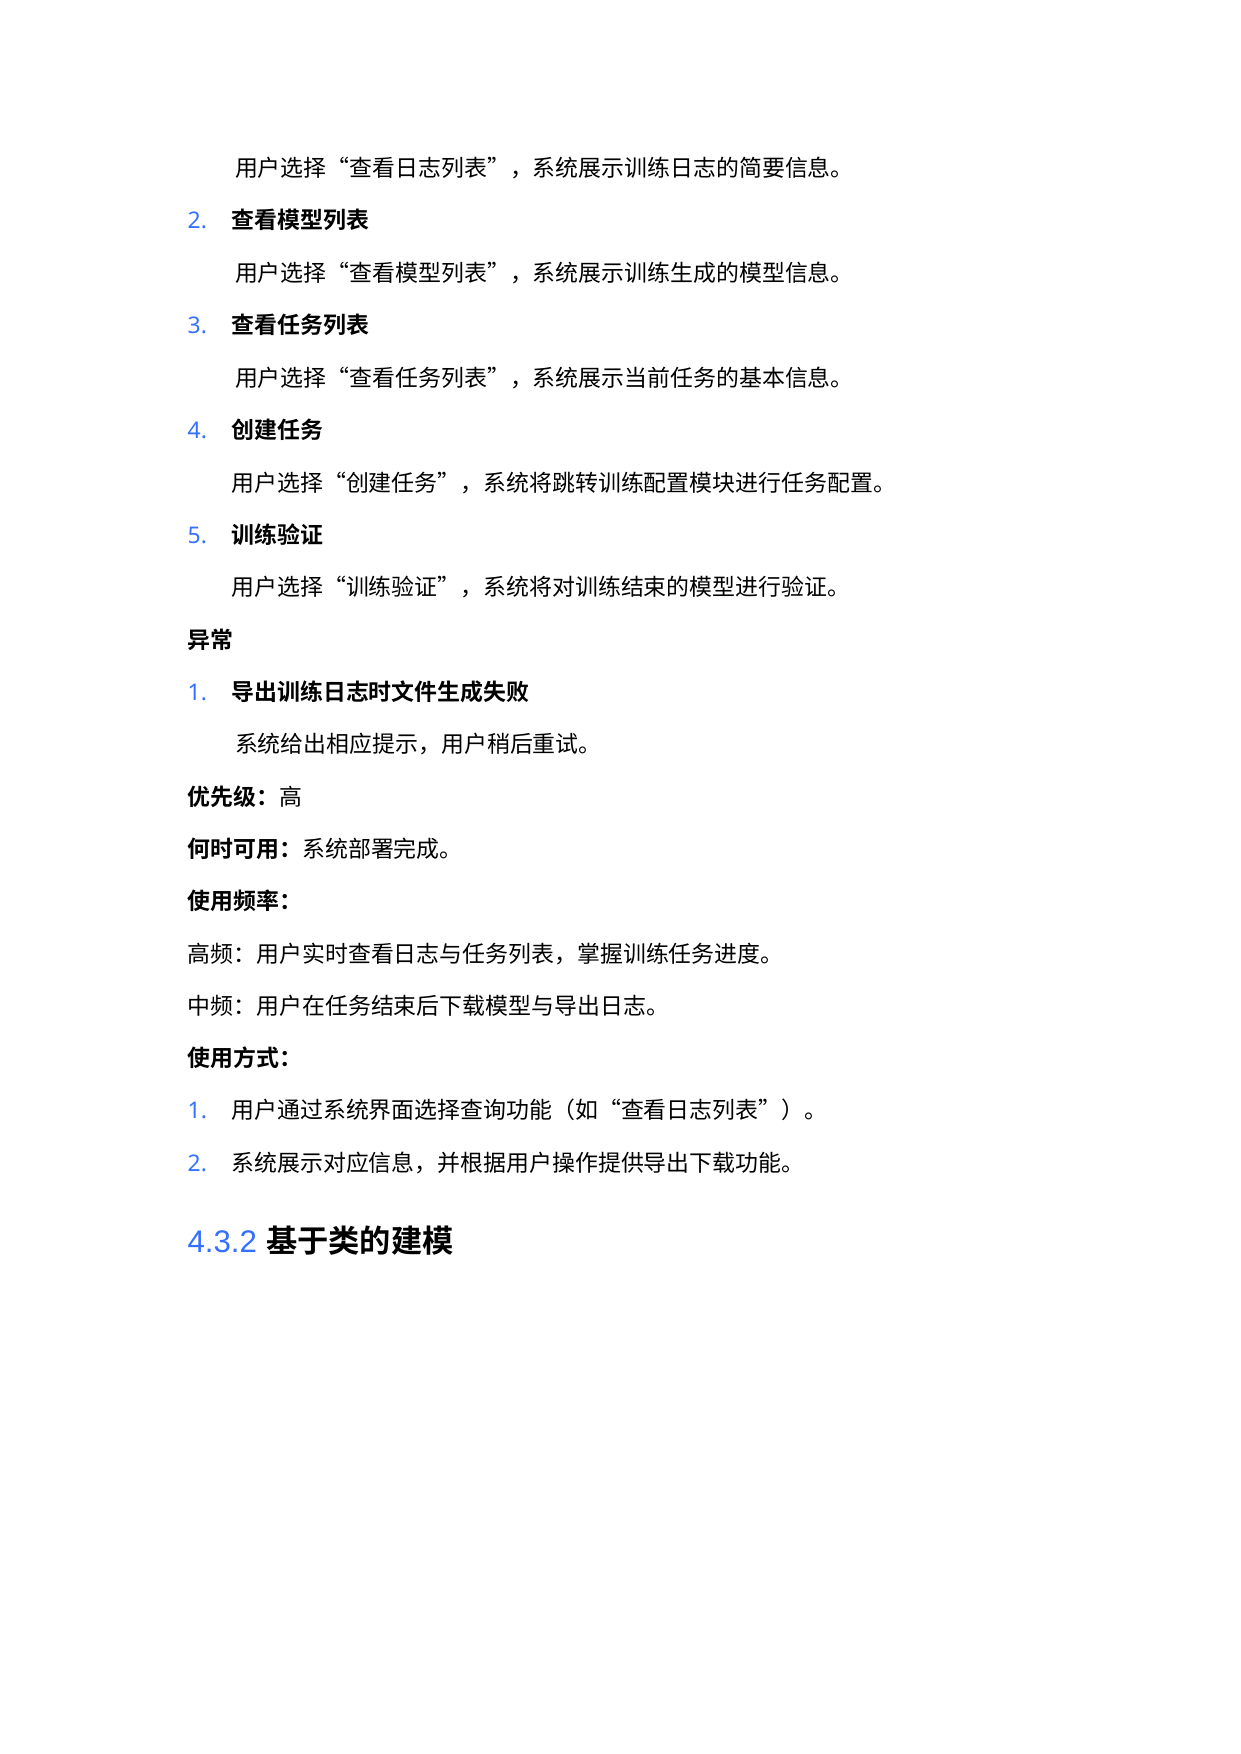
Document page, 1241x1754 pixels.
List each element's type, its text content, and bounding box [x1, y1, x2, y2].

list 系统展示对应信息，并根据用户操作提供导出下载功能。 [187, 1145, 1053, 1178]
text 用户选择“查看模型列表”，系统展示训练生成的模型信息。 [235, 255, 1053, 288]
text 中频：用户在任务结束后下载模型与导出日志。 [187, 988, 1053, 1021]
text 用户选择“查看日志列表”，系统展示训练日志的简要信息。 [235, 150, 1053, 183]
text 高频：用户实时查看日志与任务列表，掌握训练任务进度。 [187, 935, 1053, 969]
text 系统给出相应提示，用户稍后重试。 [235, 726, 1053, 759]
list 查看模型列表 [187, 202, 1053, 236]
list 用户通过系统界面选择查询功能（如“查看日志列表”）。 [187, 1092, 1053, 1126]
text 使用频率： [187, 883, 1053, 916]
list 创建任务 [187, 412, 1053, 445]
list 导出训练日志时文件生成失败 [187, 674, 1053, 707]
list 训练验证 [187, 517, 1053, 550]
text 何时可用：系统部署完成。 [187, 831, 1053, 864]
text 异常 [187, 621, 1053, 655]
text 用户选择“训练验证”，系统将对训练结束的模型进行验证。 [187, 569, 1053, 602]
list 查看任务列表 [187, 307, 1053, 340]
text 用户选择“查看任务列表”，系统展示当前任务的基本信息。 [235, 359, 1053, 393]
text 用户选择“创建任务”，系统将跳转训练配置模块进行任务配置。 [187, 464, 1053, 498]
text 使用方式： [187, 1040, 1053, 1073]
text 4.3.2 基于类的建模 [187, 1216, 1053, 1261]
text 优先级：高 [187, 778, 1053, 812]
